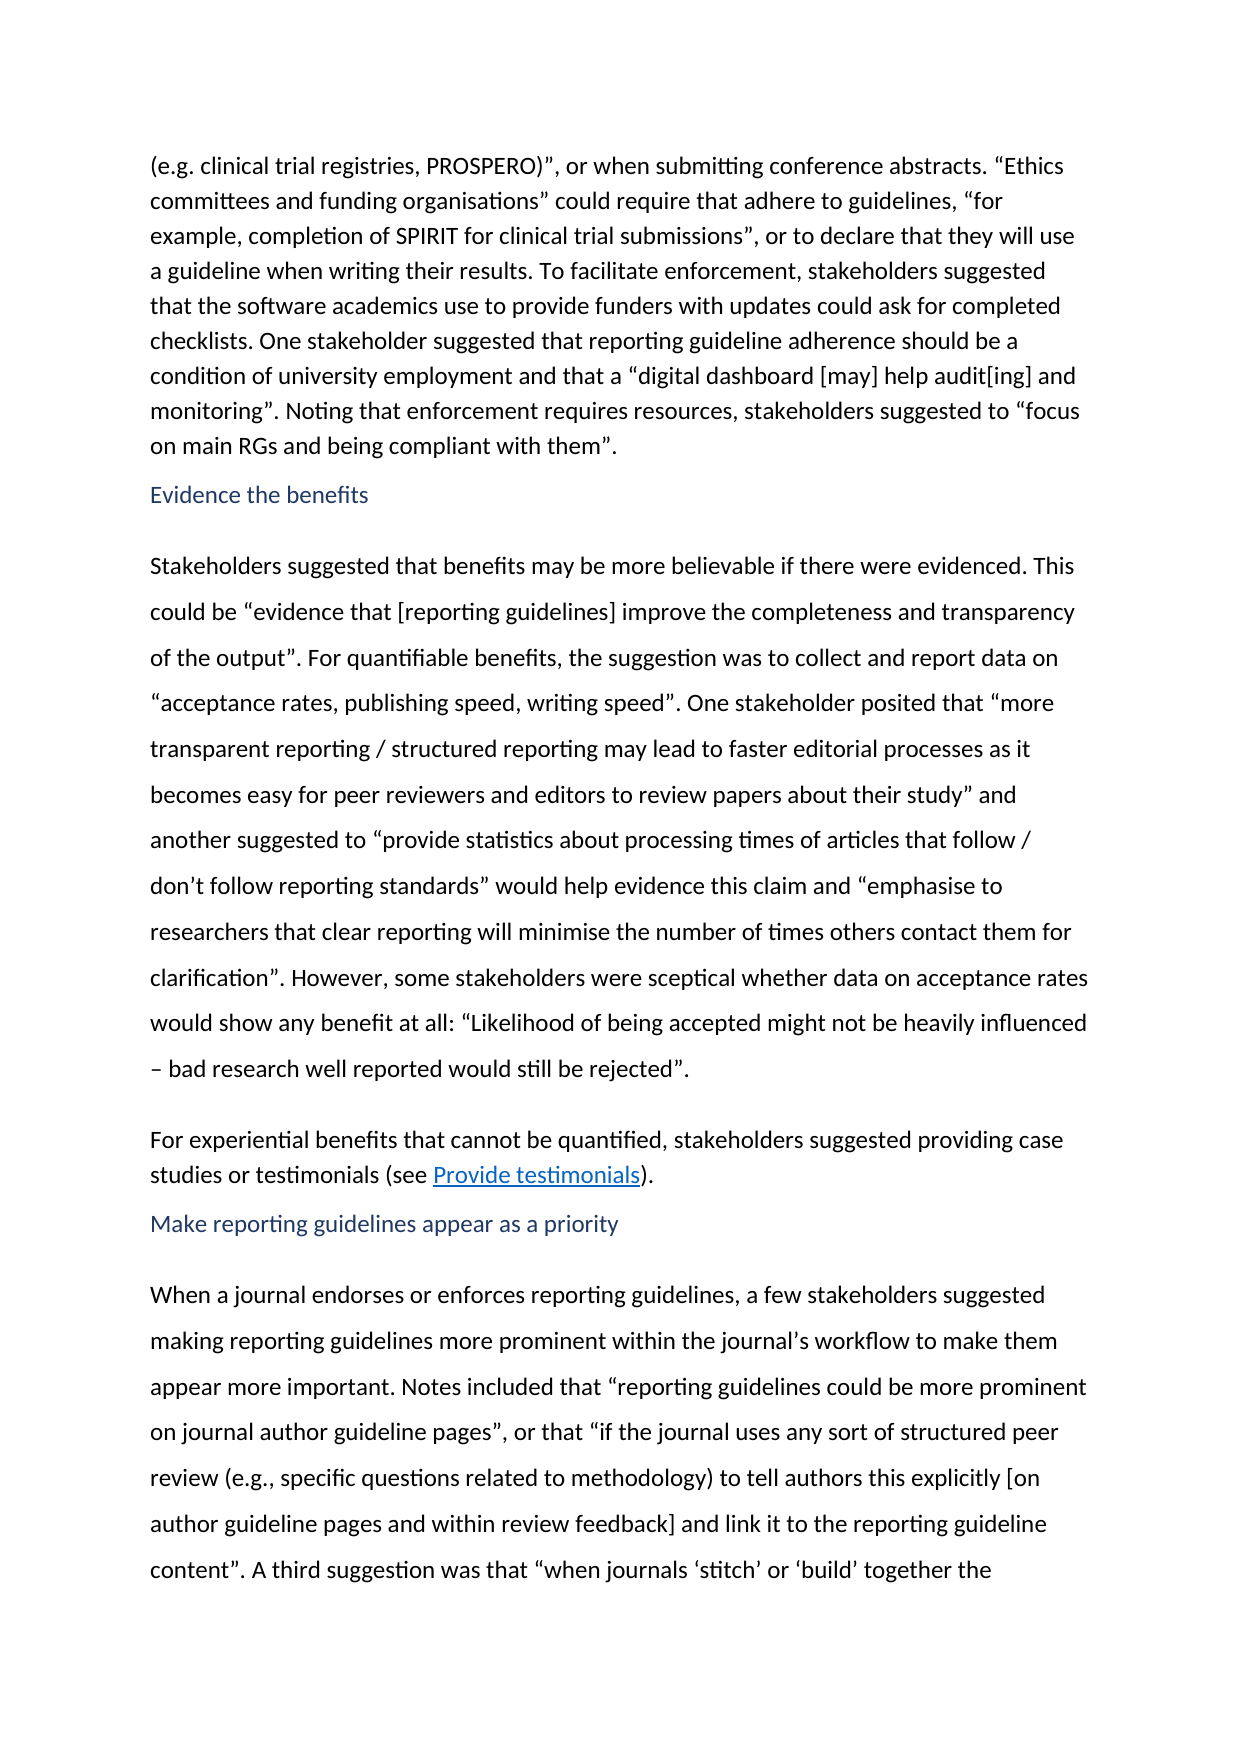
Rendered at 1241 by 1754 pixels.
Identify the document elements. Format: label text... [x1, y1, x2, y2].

subtitle Evidence the benefits [150, 479, 1090, 510]
text For experiential benefits that cannot be quantified, stakeholders suggested providing case studies or testimonials (see Provide testimonials). [150, 1124, 1090, 1189]
subtitle Make reporting guidelines appear as a priority [150, 1209, 1090, 1239]
